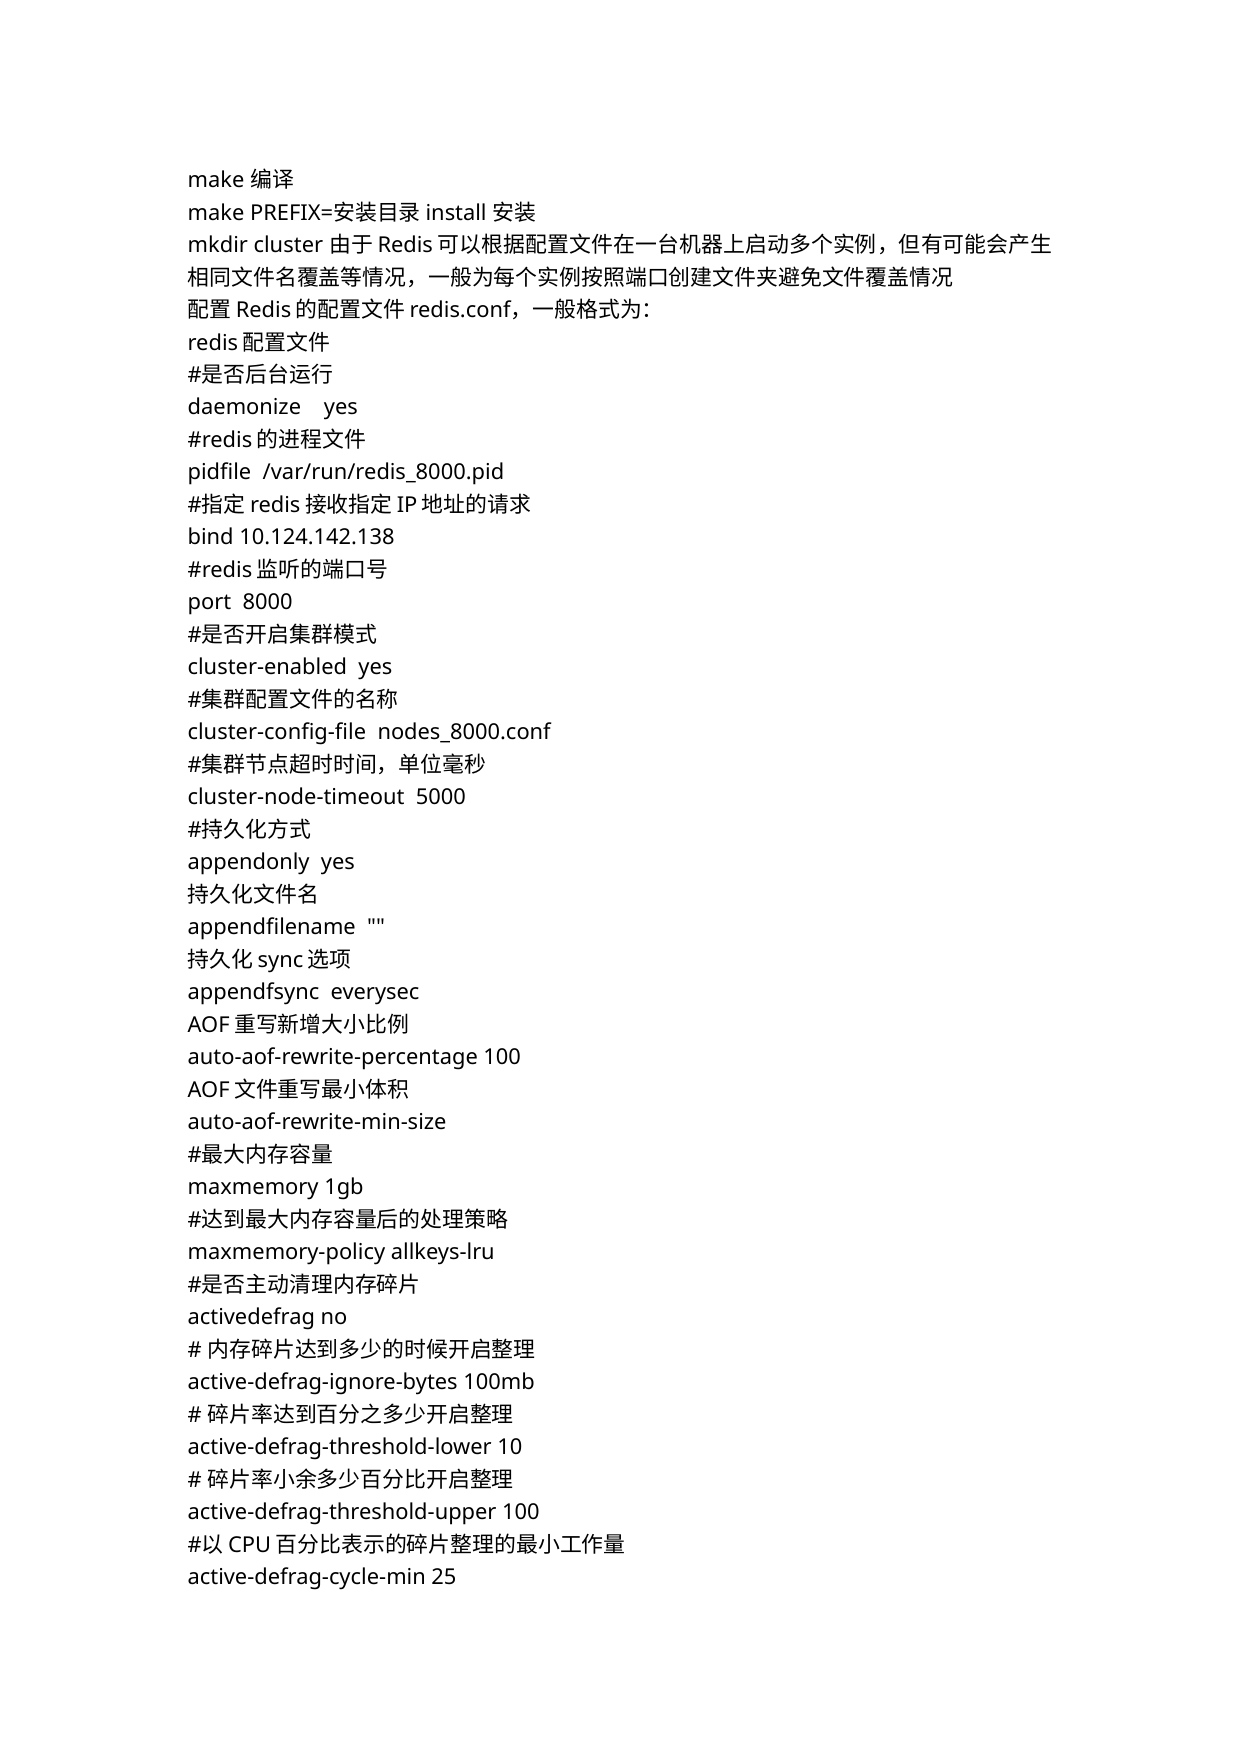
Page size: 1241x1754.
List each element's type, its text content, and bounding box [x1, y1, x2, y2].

text port 8000 [187, 584, 1053, 617]
text mkdir cluster 由于Redis可以根据配置文件在一台机器上启动多个实例，但有可能会产生相同文件名覆盖等情况，一般为每个实例按照端口创建文件夹避免文件覆盖情况 [187, 227, 1053, 292]
text redis配置文件 [187, 324, 1053, 357]
text make 编译 [187, 162, 1053, 194]
text 持久化sync选项 [187, 942, 1053, 974]
text active-defrag-cycle-min 25 [187, 1559, 1053, 1592]
text daemonize yes [187, 389, 1053, 422]
text cluster-node-timeout 5000 [187, 779, 1053, 812]
text 持久化文件名 [187, 877, 1053, 909]
text # 碎片率小余多少百分比开启整理 [187, 1462, 1053, 1494]
text #是否主动清理内存碎片 [187, 1267, 1053, 1299]
text AOF重写新增大小比例 [187, 1007, 1053, 1039]
text #指定redis接收指定IP地址的请求 [187, 487, 1053, 519]
text #redis的进程文件 [187, 422, 1053, 454]
text #最大内存容量 [187, 1137, 1053, 1169]
text #以CPU百分比表示的碎片整理的最小工作量 [187, 1527, 1053, 1559]
text # 碎片率达到百分之多少开启整理 [187, 1397, 1053, 1429]
text 配置Redis的配置文件redis.conf，一般格式为： [187, 292, 1053, 324]
text auto-aof-rewrite-percentage 100 [187, 1039, 1053, 1072]
text active-defrag-threshold-lower 10 [187, 1429, 1053, 1462]
text pidfile /var/run/redis_8000.pid [187, 454, 1053, 487]
text appendfilename "" [187, 909, 1053, 942]
text # 内存碎片达到多少的时候开启整理 [187, 1332, 1053, 1364]
text #redis监听的端口号 [187, 552, 1053, 584]
text #达到最大内存容量后的处理策略 [187, 1202, 1053, 1234]
text cluster-config-file nodes_8000.conf [187, 714, 1053, 747]
text appendfsync everysec [187, 974, 1053, 1007]
text #集群节点超时时间，单位毫秒 [187, 747, 1053, 779]
text cluster-enabled yes [187, 649, 1053, 682]
text AOF文件重写最小体积 [187, 1072, 1053, 1104]
text maxmemory 1gb [187, 1169, 1053, 1202]
text #是否后台运行 [187, 357, 1053, 389]
text auto-aof-rewrite-min-size [187, 1104, 1053, 1137]
text activedefrag no [187, 1299, 1053, 1332]
text active-defrag-threshold-upper 100 [187, 1494, 1053, 1527]
text make PREFIX=安装目录 install 安装 [187, 194, 1053, 227]
text active-defrag-ignore-bytes 100mb [187, 1364, 1053, 1397]
text bind 10.124.142.138 [187, 519, 1053, 552]
text #是否开启集群模式 [187, 617, 1053, 649]
text appendonly yes [187, 844, 1053, 877]
text #集群配置文件的名称 [187, 682, 1053, 714]
text #持久化方式 [187, 812, 1053, 844]
text maxmemory-policy allkeys-lru [187, 1234, 1053, 1267]
